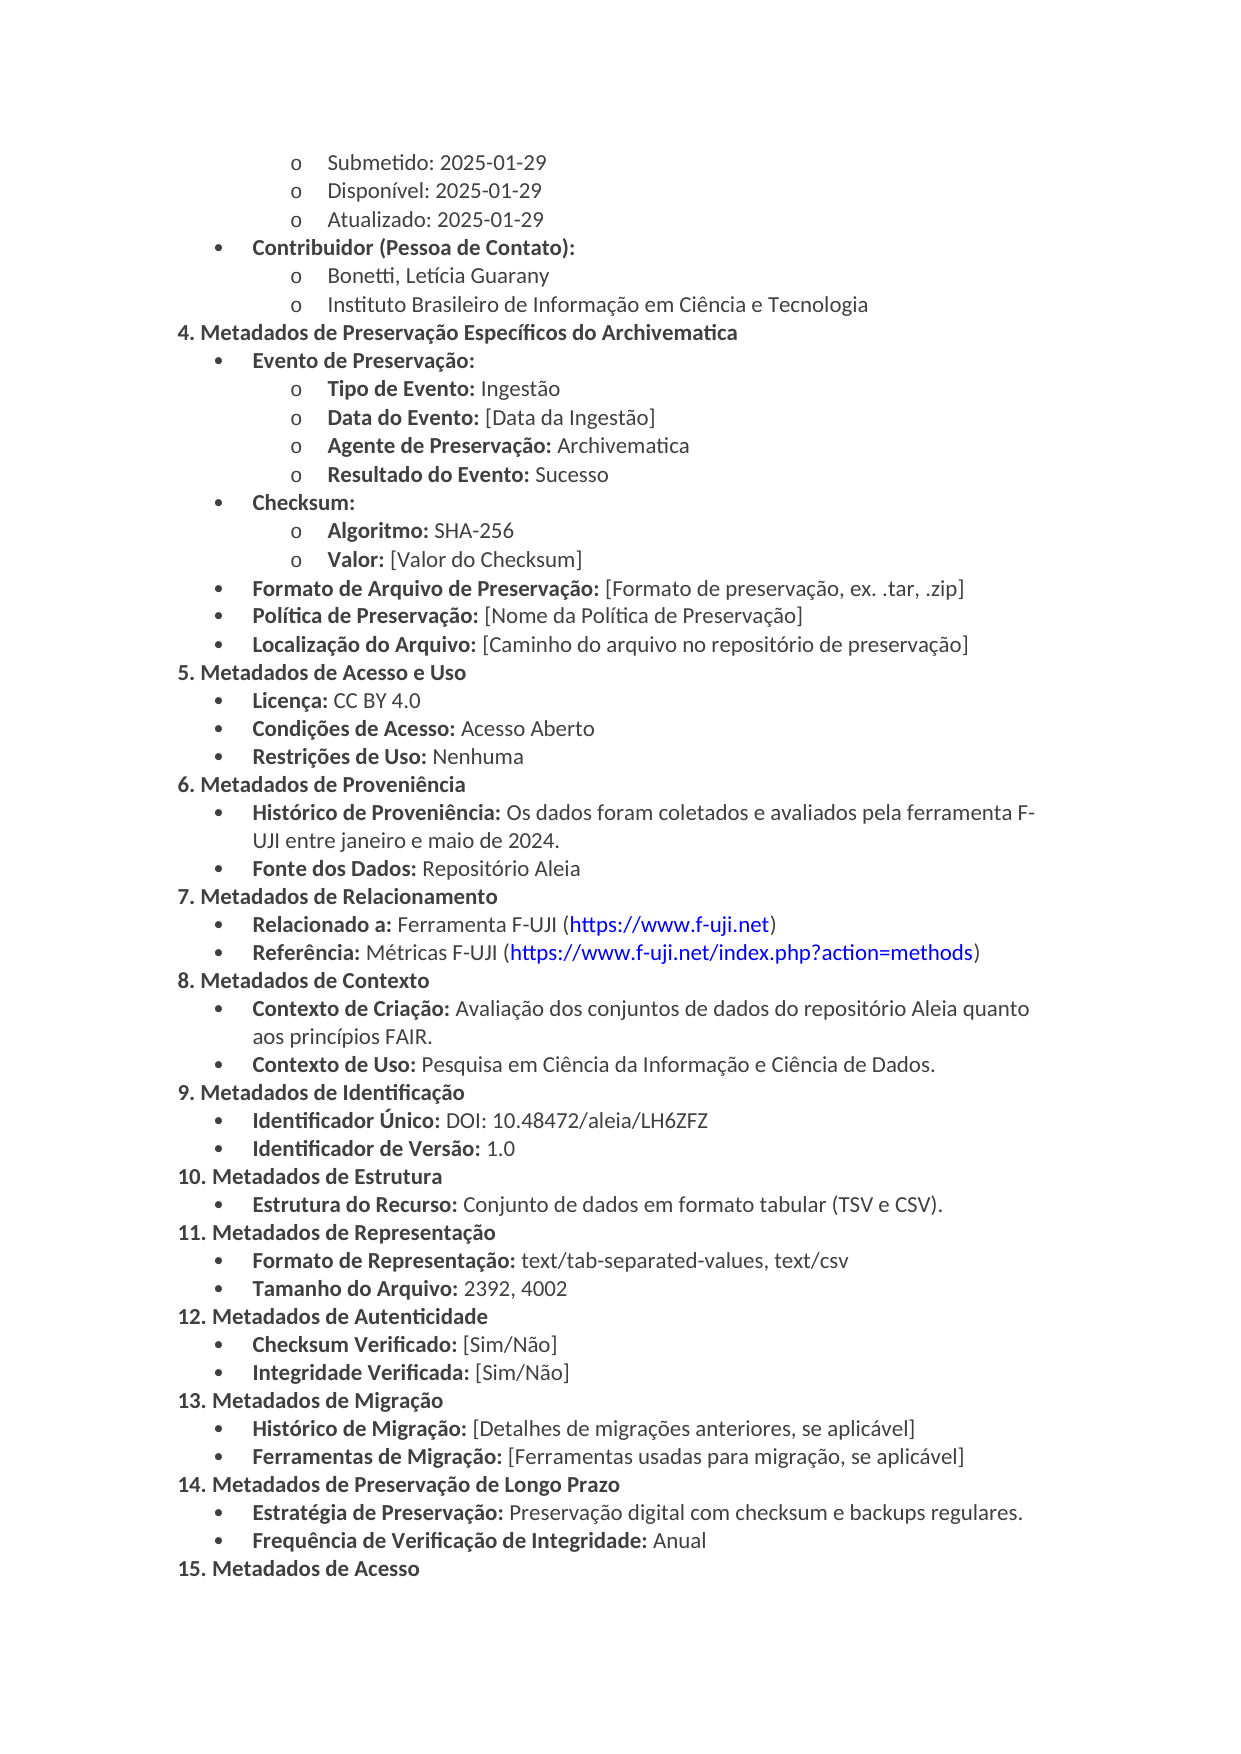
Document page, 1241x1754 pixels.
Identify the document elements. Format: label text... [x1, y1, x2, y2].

text 14. Metadados de Preservação de Longo Prazo [177, 1470, 1063, 1498]
text 12. Metadados de Autenticidade [177, 1302, 1063, 1330]
list Relacionado a: Ferramenta F-UJI (https://www.f-uji.net) [215, 910, 1063, 938]
text 5. Metadados de Acesso e Uso [177, 658, 1063, 686]
list Checksum: [215, 488, 1063, 517]
list Contexto de Criação: Avaliação dos conjuntos de dados do repositório Aleia quanto aos princípios FAIR. [215, 994, 1063, 1050]
list Restrições de Uso: Nenhuma [215, 742, 1063, 770]
list Estrutura do Recurso: Conjunto de dados em formato tabular (TSV e CSV). [215, 1190, 1063, 1218]
text 6. Metadados de Proveniência [177, 770, 1063, 798]
list Submetido: 2025-01-29 [290, 148, 1063, 176]
list Algoritmo: SHA-256 [290, 517, 1063, 545]
list Histórico de Migração: [Detalhes de migrações anteriores, se aplicável] [215, 1414, 1063, 1442]
list Identificador Único: DOI: 10.48472/aleia/LH6ZFZ [215, 1106, 1063, 1134]
list Formato de Arquivo de Preservação: [Formato de preservação, ex. .tar, .zip] [215, 574, 1063, 602]
list Bonetti, Letícia Guarany [290, 261, 1063, 290]
list Atualizado: 2025-01-29 [290, 205, 1063, 233]
list Checksum Verificado: [Sim/Não] [215, 1330, 1063, 1358]
list Estratégia de Preservação: Preservação digital com checksum e backups regulares. [215, 1498, 1063, 1526]
list Evento de Preservação: [215, 346, 1063, 374]
list Instituto Brasileiro de Informação em Ciência e Tecnologia [290, 290, 1063, 318]
text 9. Metadados de Identificação [177, 1078, 1063, 1106]
text 4. Metadados de Preservação Específicos do Archivematica [177, 318, 1063, 346]
list Identificador de Versão: 1.0 [215, 1134, 1063, 1162]
list Agente de Preservação: Archivematica [290, 431, 1063, 460]
list Valor: [Valor do Checksum] [290, 545, 1063, 574]
list Fonte dos Dados: Repositório Aleia [215, 854, 1063, 882]
text 11. Metadados de Representação [177, 1218, 1063, 1246]
list Tamanho do Arquivo: 2392, 4002 [215, 1274, 1063, 1302]
list Política de Preservação: [Nome da Política de Preservação] [215, 602, 1063, 630]
text 7. Metadados de Relacionamento [177, 882, 1063, 910]
list Disponível: 2025-01-29 [290, 176, 1063, 205]
list Resultado do Evento: Sucesso [290, 460, 1063, 488]
list Formato de Representação: text/tab-separated-values, text/csv [215, 1246, 1063, 1274]
list Histórico de Proveniência: Os dados foram coletados e avaliados pela ferramenta F-UJI entre janeiro e maio de 2024. [215, 798, 1063, 854]
list Contribuidor (Pessoa de Contato): [215, 233, 1063, 261]
list Data do Evento: [Data da Ingestão] [290, 403, 1063, 431]
list Tipo de Evento: Ingestão [290, 374, 1063, 403]
text 10. Metadados de Estrutura [177, 1162, 1063, 1190]
list Frequência de Verificação de Integridade: Anual [215, 1526, 1063, 1554]
list Condições de Acesso: Acesso Aberto [215, 714, 1063, 742]
list Licença: CC BY 4.0 [215, 686, 1063, 714]
text 13. Metadados de Migração [177, 1386, 1063, 1414]
list Integridade Verificada: [Sim/Não] [215, 1358, 1063, 1386]
list Contexto de Uso: Pesquisa em Ciência da Informação e Ciência de Dados. [215, 1050, 1063, 1078]
list Localização do Arquivo: [Caminho do arquivo no repositório de preservação] [215, 630, 1063, 658]
list Referência: Métricas F-UJI (https://www.f-uji.net/index.php?action=methods) [215, 938, 1063, 966]
text 15. Metadados de Acesso [177, 1554, 1063, 1582]
text 8. Metadados de Contexto [177, 966, 1063, 994]
list Ferramentas de Migração: [Ferramentas usadas para migração, se aplicável] [215, 1442, 1063, 1470]
